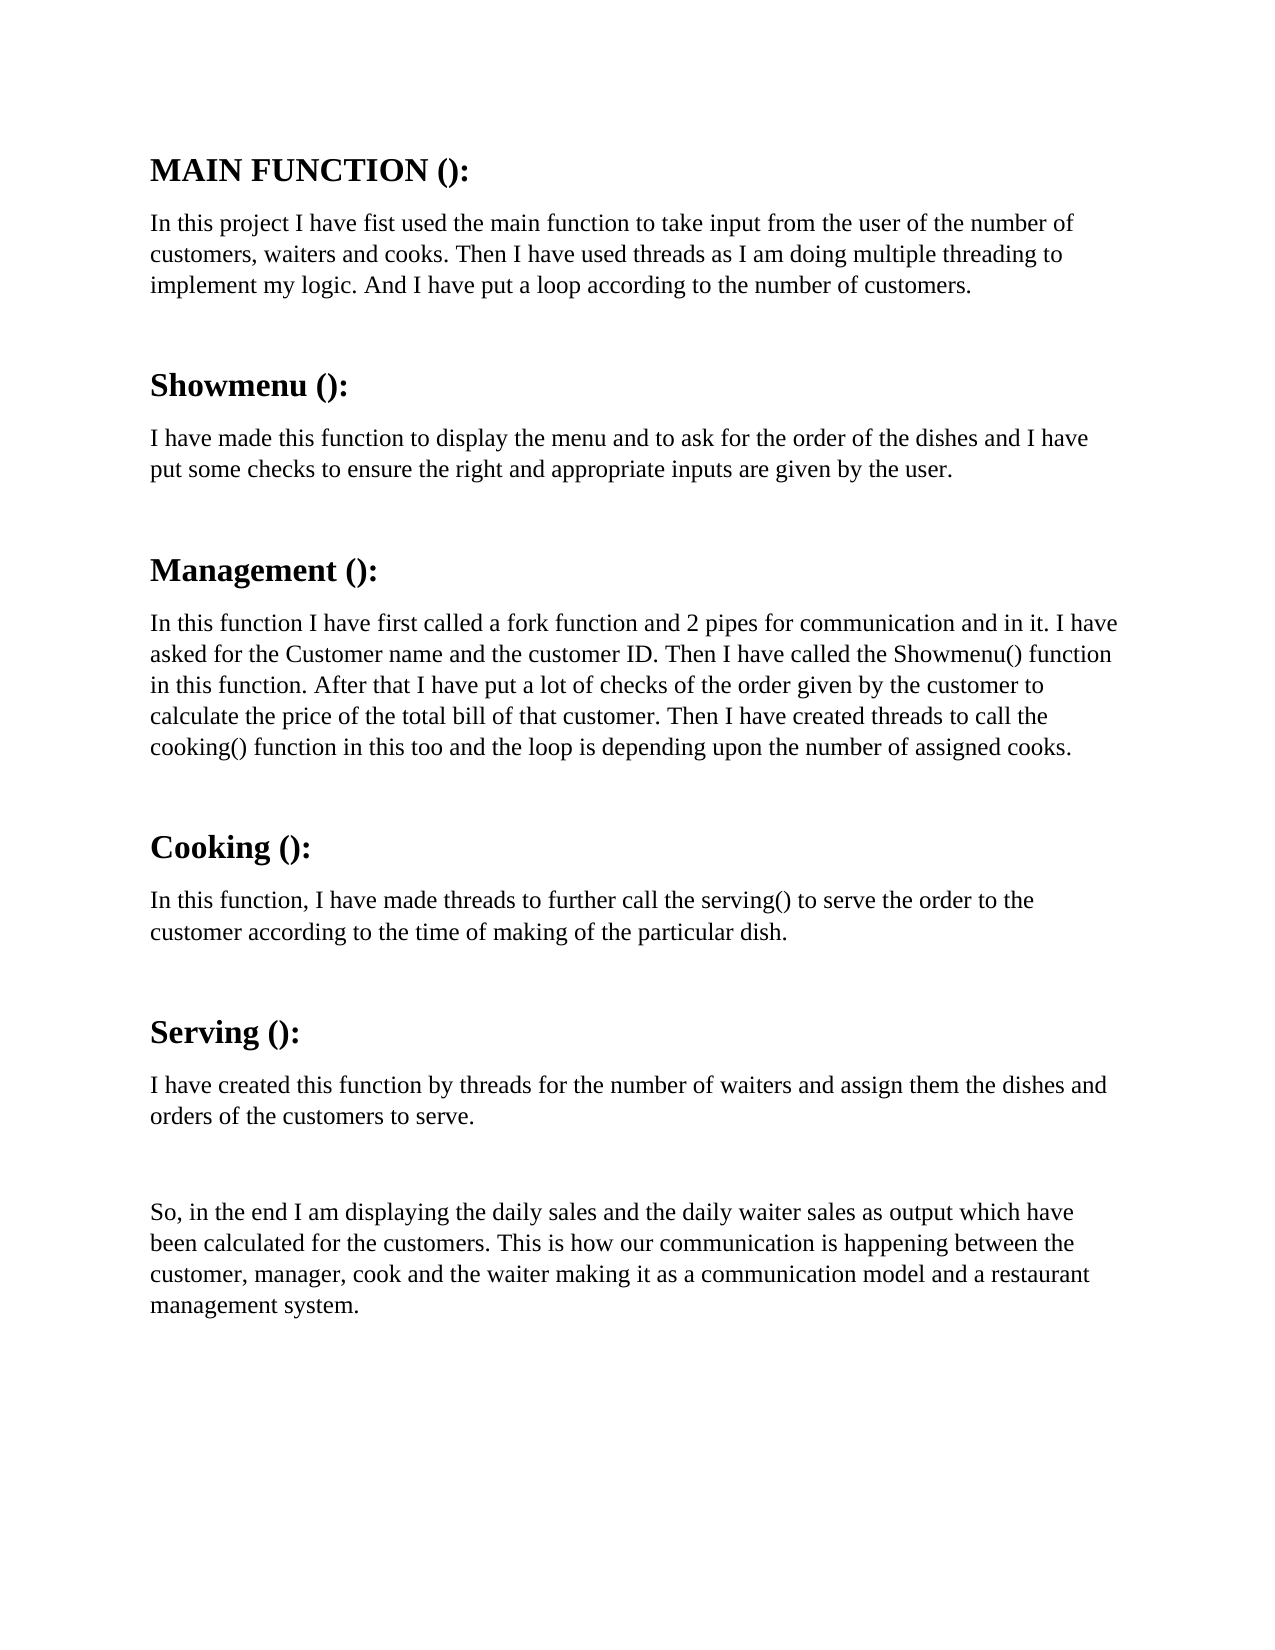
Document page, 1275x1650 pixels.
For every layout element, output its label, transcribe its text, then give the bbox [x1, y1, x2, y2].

text In this function I have first called a fork function and 2 pipes for communication and in it. I have asked for the Customer name and the customer ID. Then I have called the Showmenu() function in this function. After that I have put a lot of checks of the order given by the customer to calculate the price of the total bill of that customer. Then I have created threads to call the cooking() function in this too and the loop is depending upon the number of assigned cooks. [150, 608, 1125, 761]
text Serving (): [150, 1012, 1125, 1050]
text MAIN FUNCTION (): [150, 150, 1125, 188]
text So, in the end I am displaying the daily sales and the daily waiter sales as output which have been calculated for the customers. This is how our communication is happening between the customer, manager, cook and the waiter making it as a communication model and a restaurant management system. [150, 1197, 1125, 1318]
text I have made this function to display the menu and to ask for the order of the dishes and I have put some checks to ensure the right and appropriate inputs are given by the user. [150, 423, 1125, 483]
text In this project I have fist used the main function to take input from the user of the number of customers, waiters and cooks. Then I have used threads as I am doing multiple threading to implement my logic. And I have put a loop according to the number of customers. [150, 208, 1125, 299]
text I have created this function by threads for the number of waiters and assign them the dishes and orders of the customers to serve. [150, 1070, 1125, 1130]
text Showmenu (): [150, 366, 1125, 404]
text Cooking (): [150, 828, 1125, 866]
text In this function, I have made threads to further call the serving() to serve the order to the customer according to the time of making of the particular dish. [150, 886, 1125, 945]
text Management (): [150, 550, 1125, 588]
